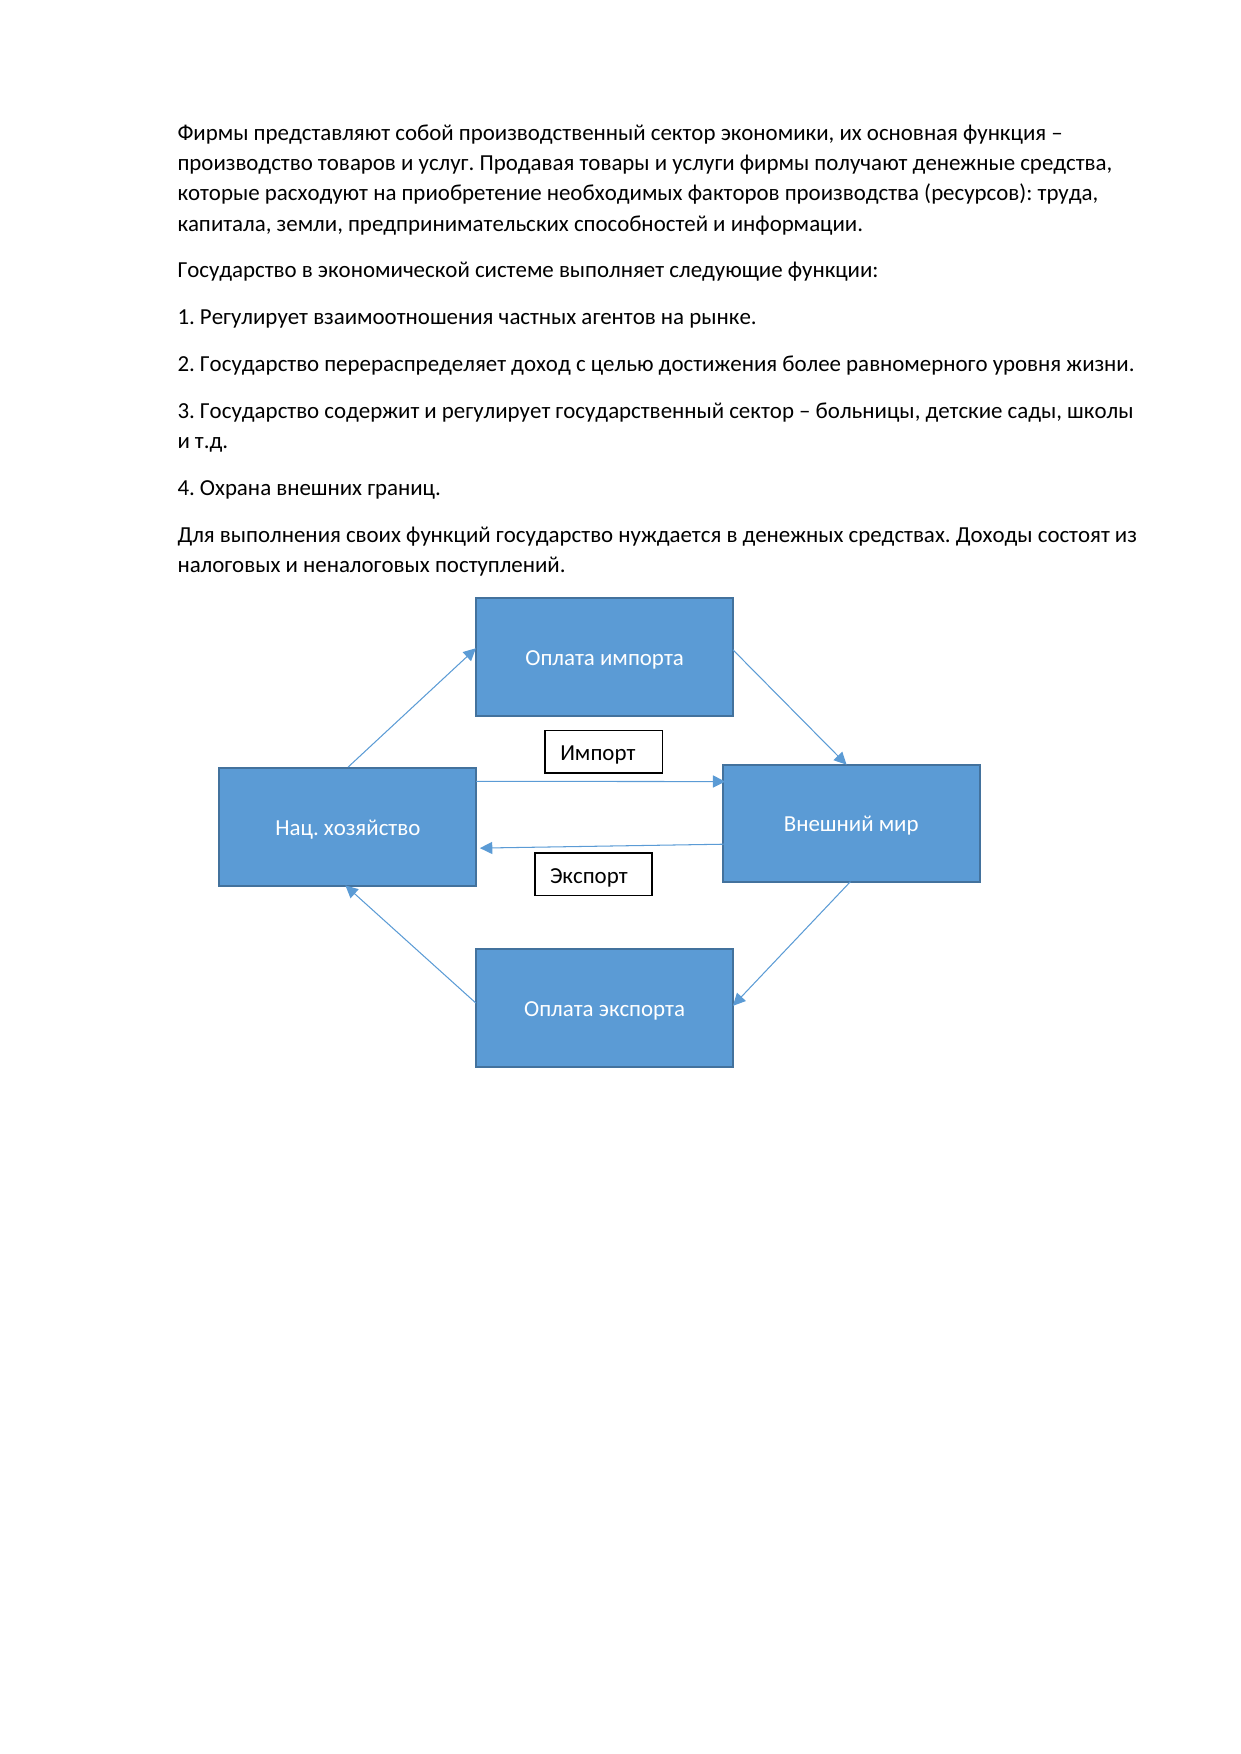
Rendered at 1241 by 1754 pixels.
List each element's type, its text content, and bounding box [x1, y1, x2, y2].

text 2. Государство перераспределяет доход с целью достижения более равномерного уровня жизни. [177, 349, 1152, 377]
text Фирмы представляют собой производственный сектор экономики, их основная функция – производство товаров и услуг. Продавая товары и услуги фирмы получают денежные средства, которые расходуют на приобретение необходимых факторов производства (ресурсов): труда, капитала, земли, предпринимательских способностей и информации. [177, 118, 1152, 237]
text 4. Охрана внешних границ. [177, 473, 1152, 501]
text Для выполнения своих функций государство нуждается в денежных средствах. Доходы состоят из налоговых и неналоговых поступлений. [177, 520, 1152, 578]
text Государство в экономической системе выполняет следующие функции: [177, 256, 1152, 284]
text 3. Государство содержит и регулирует государственный сектор – больницы, детские сады, школы и т.д. [177, 396, 1152, 454]
text 1. Регулирует взаимоотношения частных агентов на рынке. [177, 302, 1152, 331]
